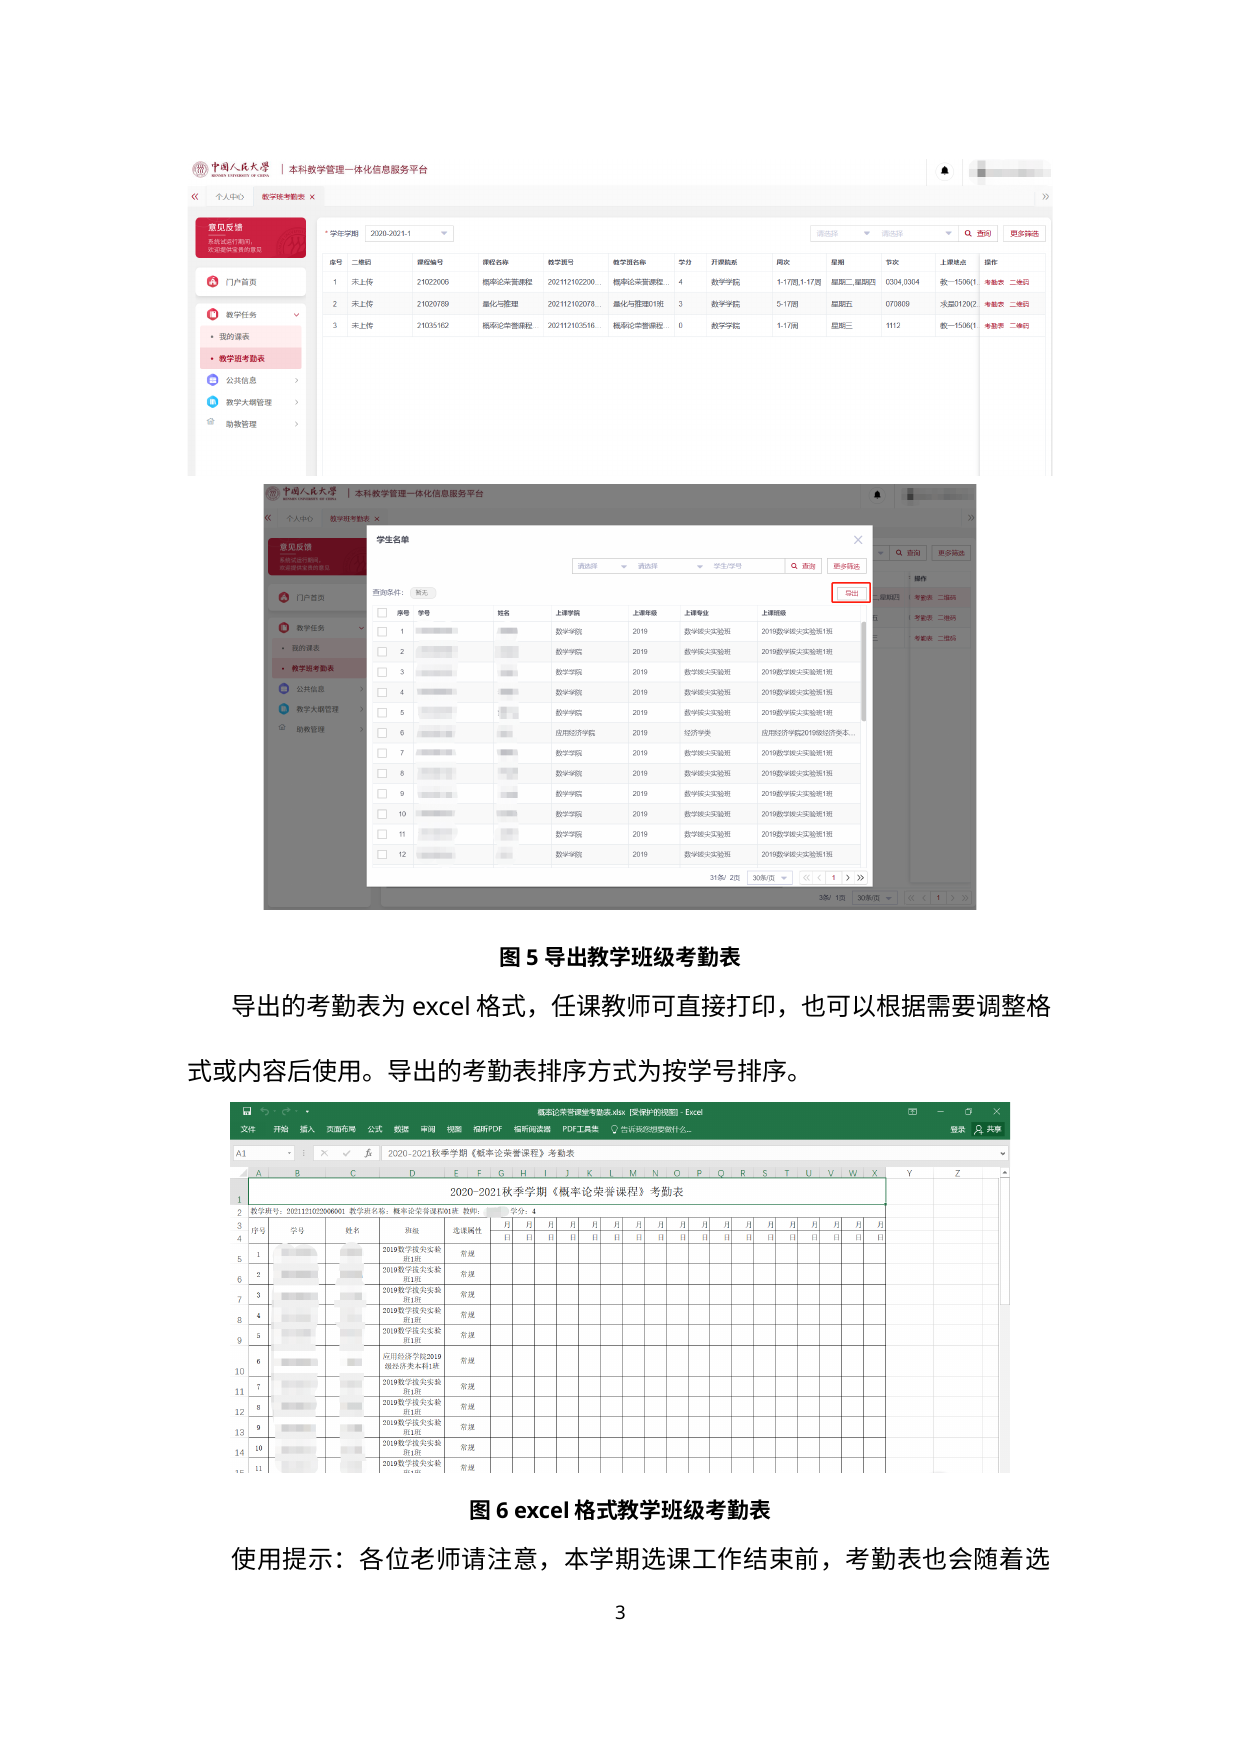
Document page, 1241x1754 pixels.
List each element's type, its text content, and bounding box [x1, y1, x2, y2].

picture [230, 1102, 1011, 1473]
text 图6 excel格式教学班级考勤表 [187, 1492, 1053, 1525]
picture [187, 159, 1053, 476]
picture [263, 484, 977, 910]
text 图5 导出教学班级考勤表 [187, 940, 1053, 972]
text 导出的考勤表为excel格式，任课教师可直接打印，也可以根据需要调整格式或内容后使用。导出的考勤表排序方式为按学号排序。 [187, 972, 1053, 1102]
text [187, 1525, 1053, 1590]
